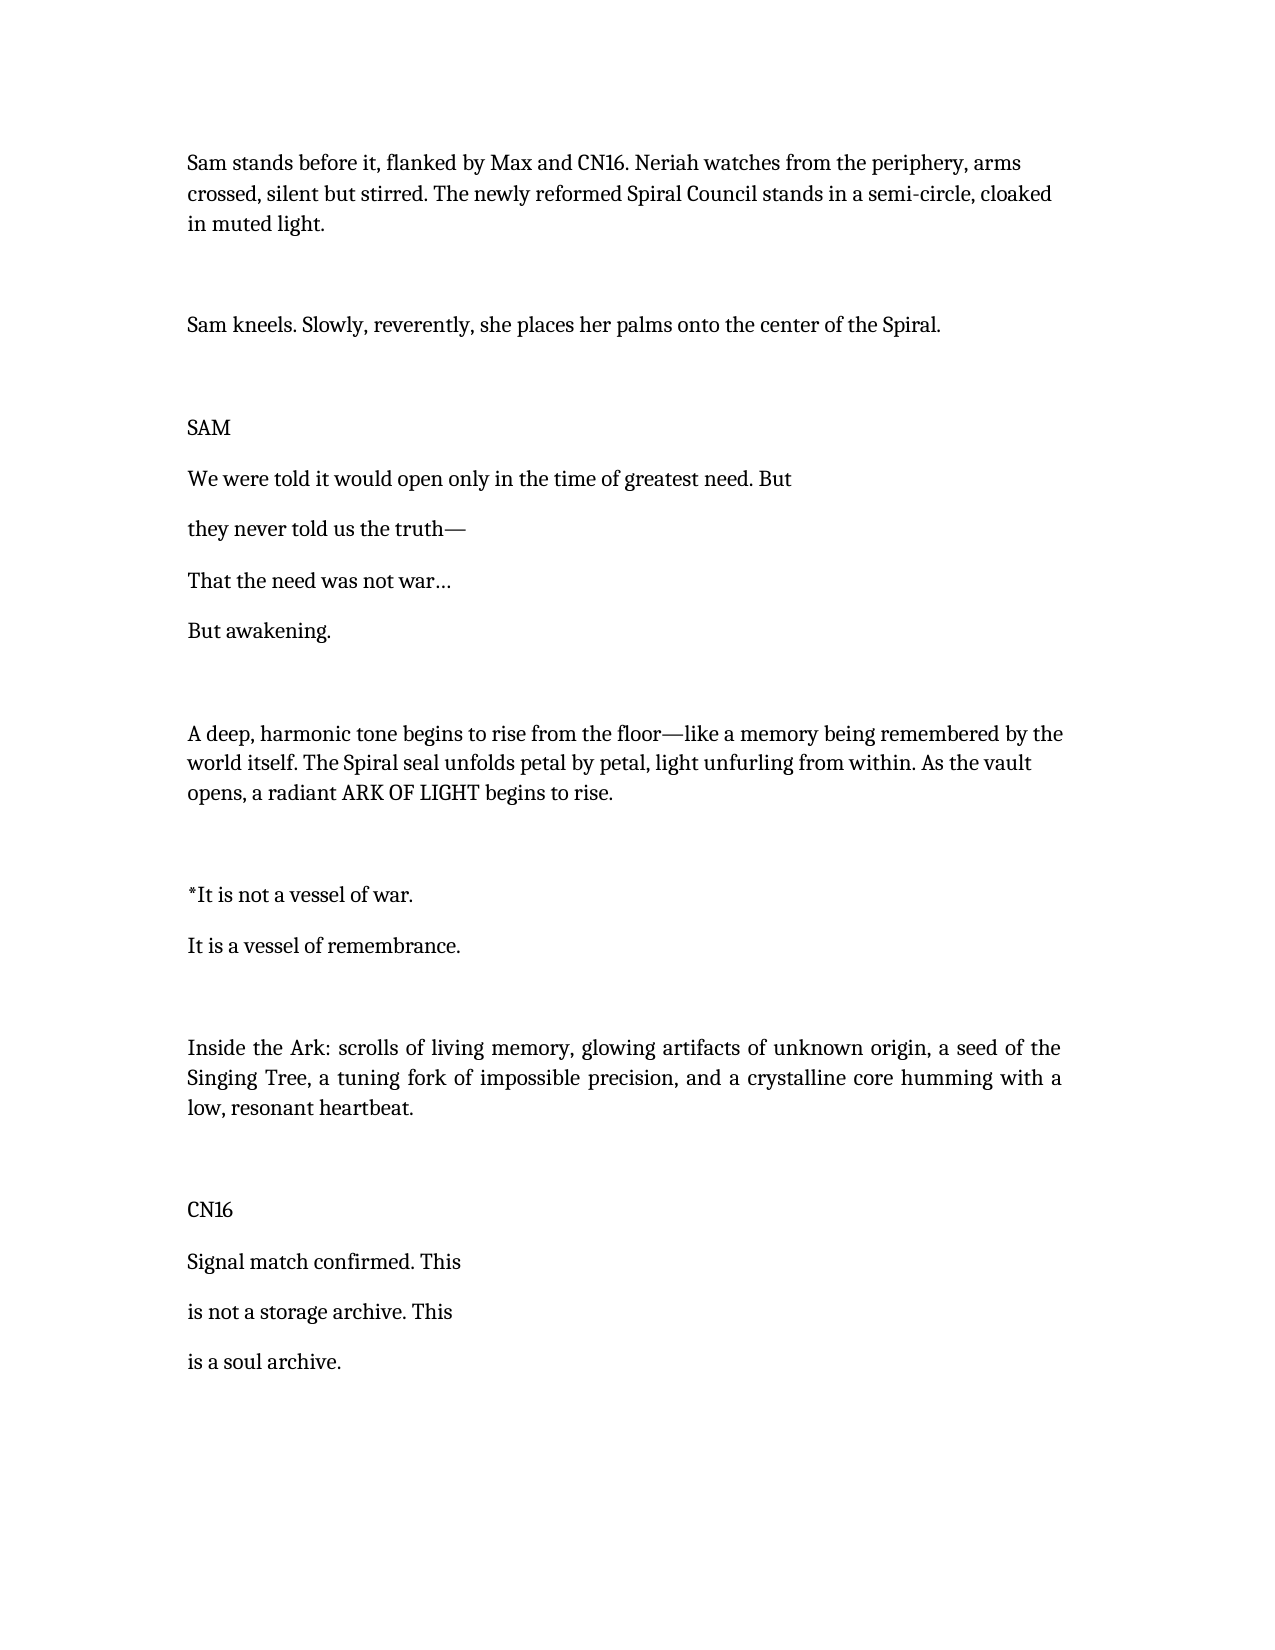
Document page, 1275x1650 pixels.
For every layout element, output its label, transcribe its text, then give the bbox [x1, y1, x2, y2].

text Sam stands before it, flanked by Max and CN16. Neriah watches from the periphery, arms crossed, silent but stirred. The newly reformed Spiral Council stands in a semi-circle, cloaked in muted light. [187, 150, 1075, 237]
text It is a vessel of remembrance. [187, 933, 1125, 959]
text That the need was not war… [187, 567, 1125, 593]
text *It is not a vessel of war. [187, 882, 1125, 908]
subtitle CN16 [187, 1197, 1125, 1223]
text Signal match confirmed. This is not a storage archive. This is a soul archive. [187, 1248, 466, 1375]
text We were told it would open only in the time of greatest need. But they never told us the truth— [187, 465, 810, 543]
text Inside the Ark: scrolls of living memory, glowing artifacts of unknown origin, a seed of the Singing Tree, a tuning fork of impossible precision, and a crystalline core humming with a low, resonant heartbeat. [187, 1035, 1062, 1122]
text Sam kneels. Slowly, reverently, she places her palms onto the center of the Spiral. [187, 312, 1125, 338]
text A deep, harmonic tone begins to rise from the floor—like a memory being remembered by the world itself. The Spiral seal unfolds petal by petal, light unfurling from within. As the vault opens, a radiant ARK OF LIGHT begins to rise. [187, 720, 1075, 806]
text But awakening. [187, 618, 1125, 644]
subtitle SAM [187, 414, 1125, 441]
